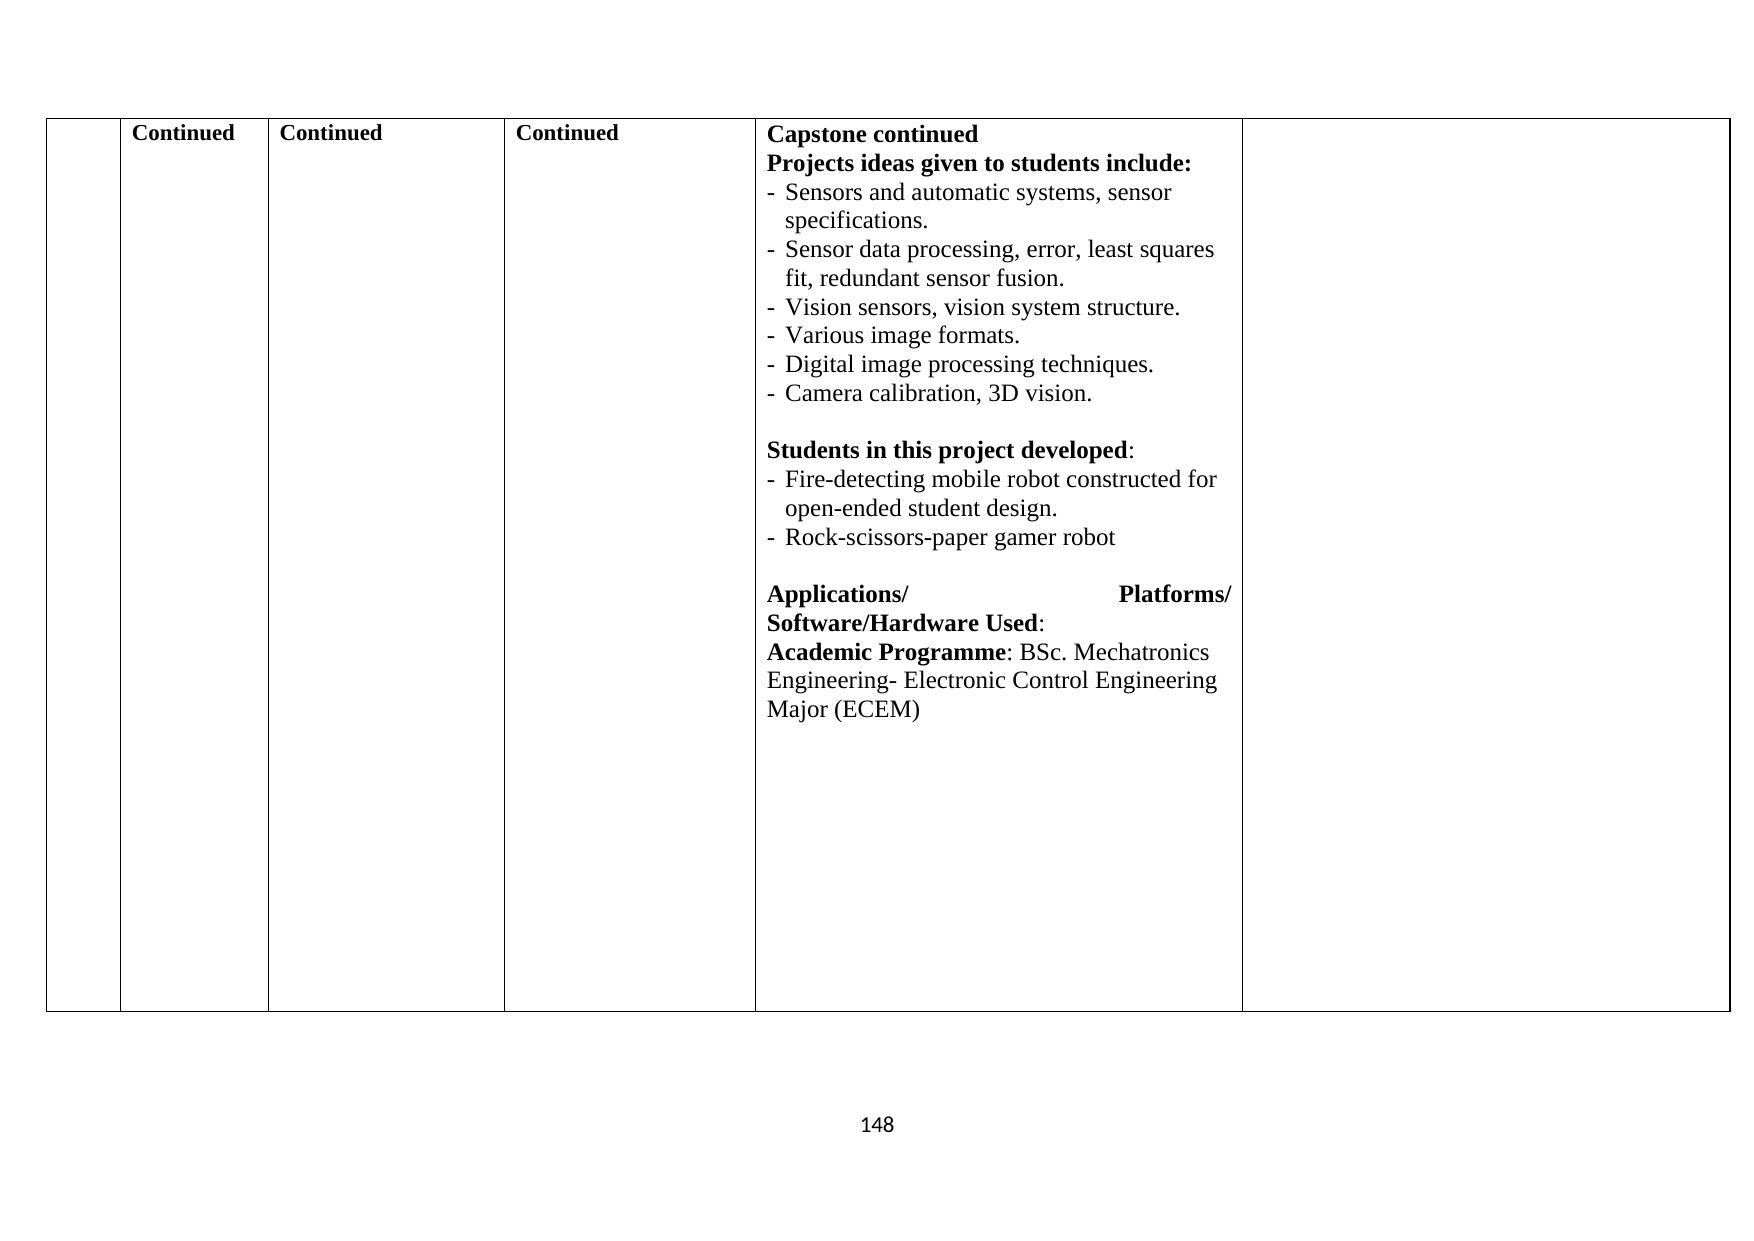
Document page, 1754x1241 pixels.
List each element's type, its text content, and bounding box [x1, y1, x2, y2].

table_cell [47, 119, 120, 1011]
table_cell Continued [121, 119, 268, 1011]
table_cell Continued [269, 119, 504, 1011]
table_cell Continued [505, 119, 755, 1011]
table_cell [1243, 119, 1729, 1011]
table_cell Capstone continued Projects ideas given to students include: Sensors and automatic systems, sensor specifications. Sensor data processing, error, least squares fit, redundant sensor fusion. Vision sensors, vision system structure. Various image formats. Digital image processing techniques. Camera calibration, 3D vision. Students in this project developed: Fire-detecting mobile robot constructed for open-ended student design. Rock-scissors-paper gamer robot Applications/ Platforms/ Software/Hardware Used: Academic Programme: BSc. Mechatronics Engineering- Electronic Control Engineering Major (ECEM) [756, 119, 1242, 1011]
